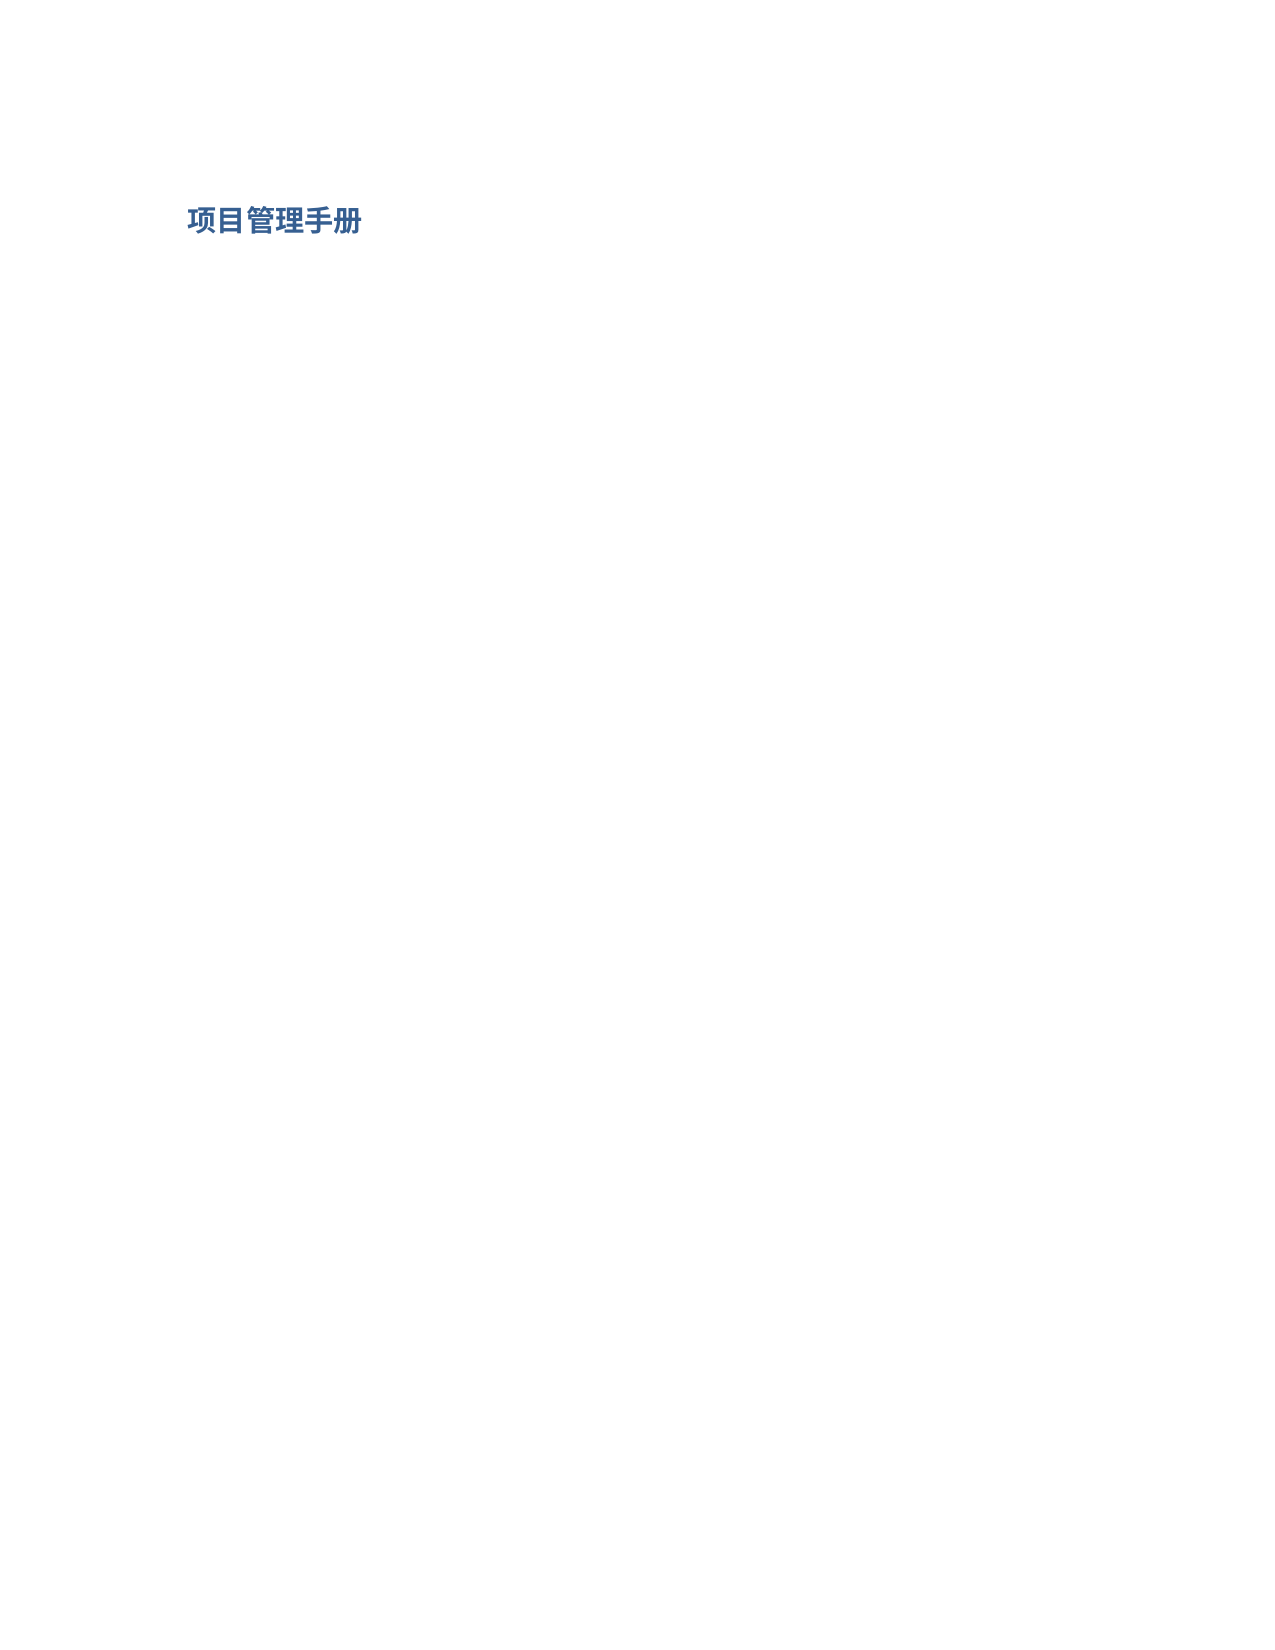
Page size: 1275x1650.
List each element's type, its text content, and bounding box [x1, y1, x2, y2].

subtitle 项目管理手册 [187, 200, 1087, 240]
